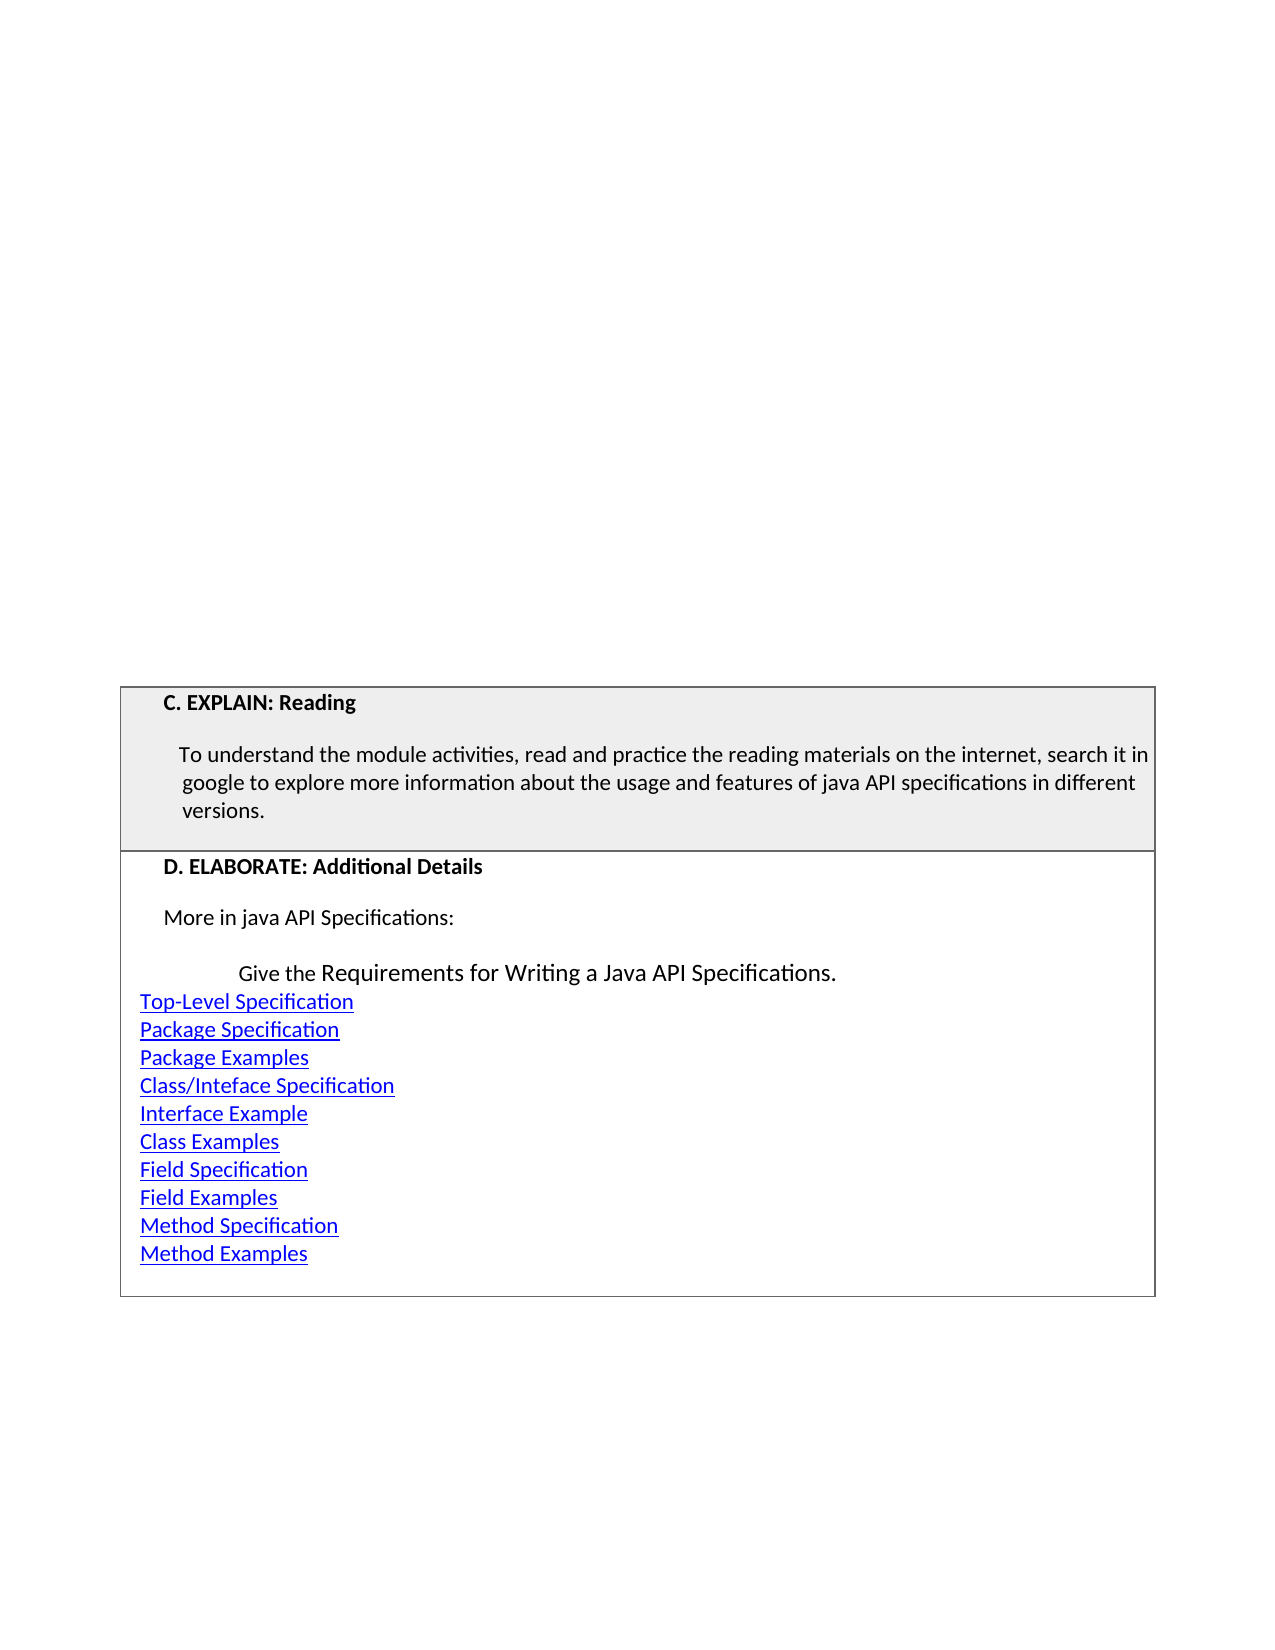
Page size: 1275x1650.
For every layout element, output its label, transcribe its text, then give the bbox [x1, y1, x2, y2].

table_cell D. ELABORATE: Additional Details More in java API Specifications: Give the Requirements for Writing a Java API Specifications. Top-Level Specification Package Specification Package Examples Class/Inteface Specification Interface Example Class Examples Field Specification Field Examples Method Specification Method Examples [121, 852, 1154, 1296]
table_header C. EXPLAIN: Reading To understand the module activities, read and practice the reading materials on the internet, search it in google to explore more information about the usage and features of java API specifications in different versions. [121, 688, 1154, 850]
